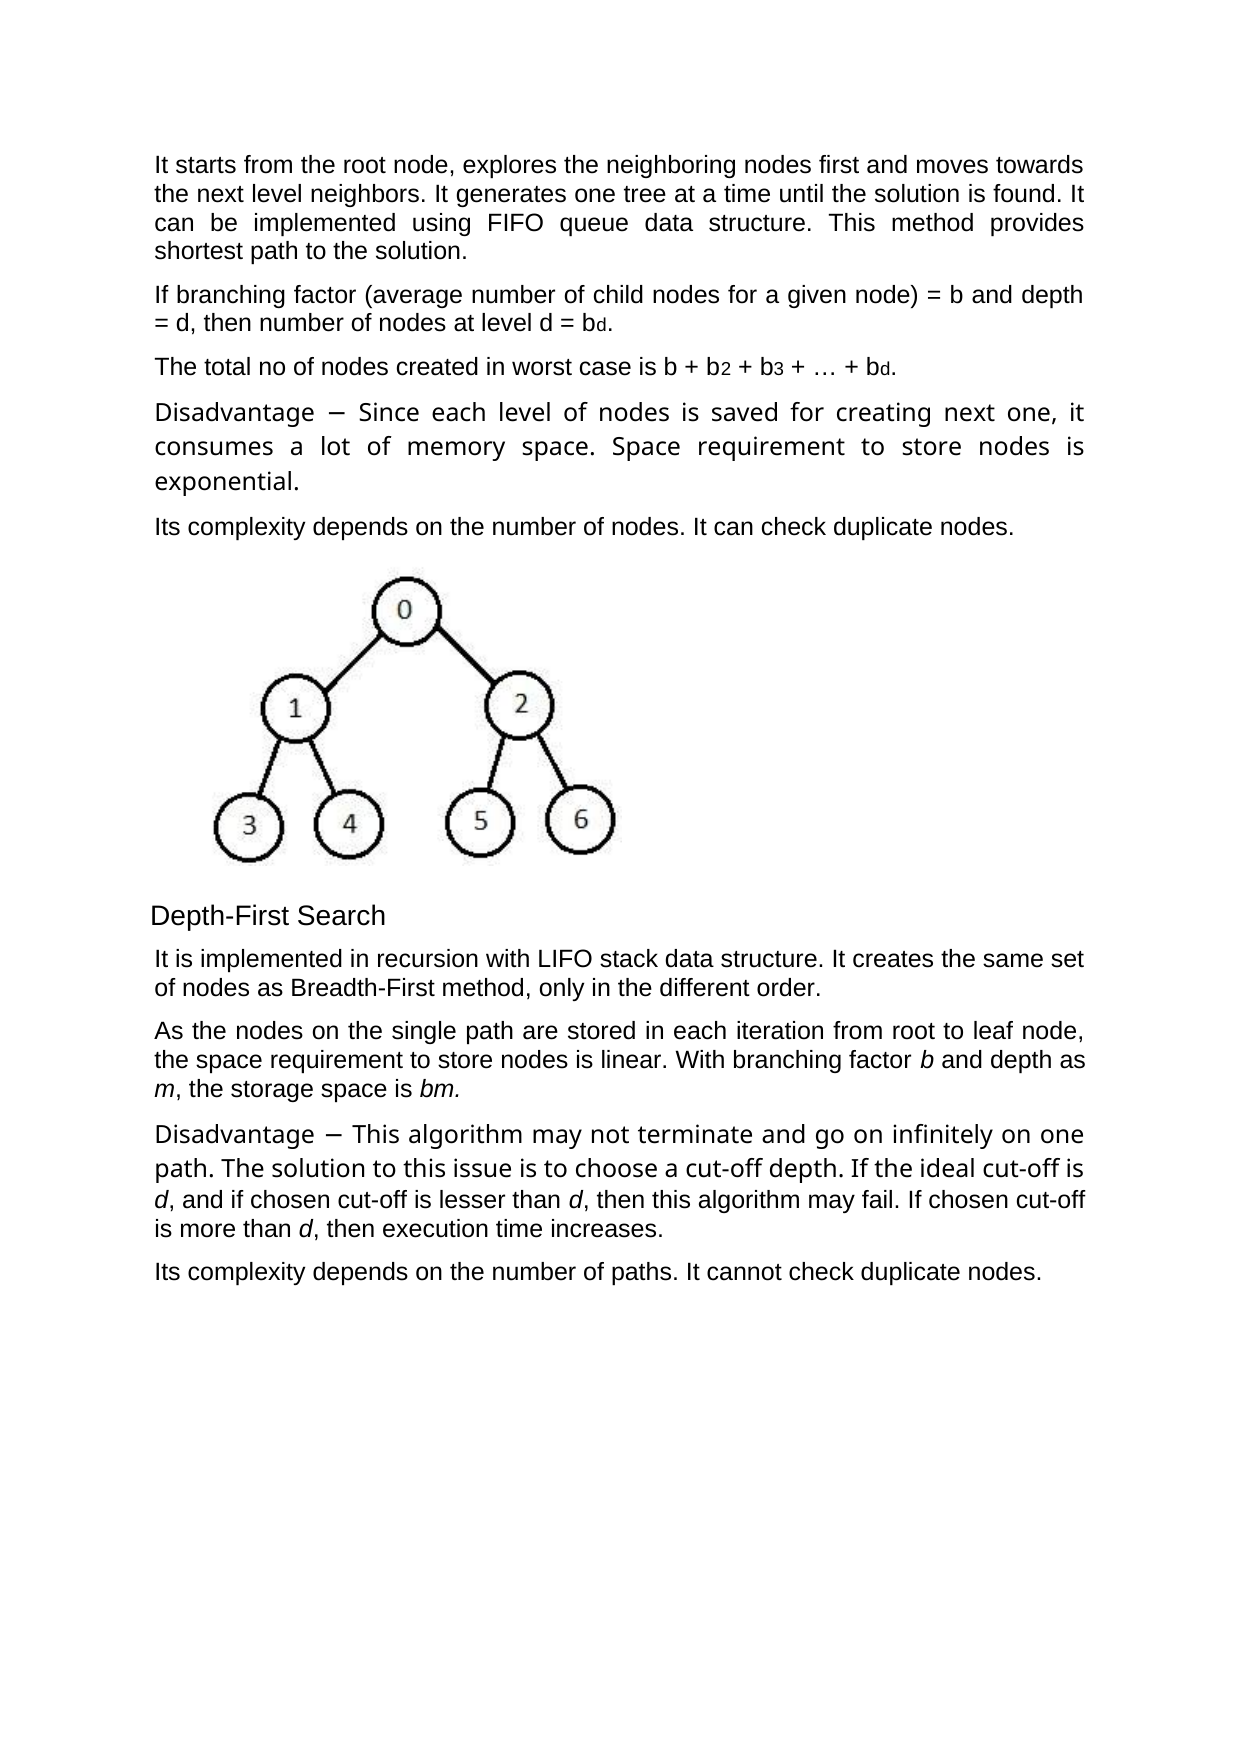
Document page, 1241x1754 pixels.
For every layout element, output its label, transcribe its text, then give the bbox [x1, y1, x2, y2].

text It is implemented in recursion with LIFO stack data structure. It creates the same set of nodes as Breadth-First method, only in the different order. [154, 944, 1086, 1001]
text If branching factor (average number of child nodes for a given node) = b and depth = d, then number of nodes at level d = bd. [154, 279, 1086, 337]
text It starts from the root node, explores the neighboring nodes first and moves towards the next level neighbors. It generates one tree at a time until the solution is found. It can be implemented using FIFO queue data structure. This method provides shortest path to the solution. [154, 150, 1086, 265]
subtitle Depth-First Search [150, 899, 1090, 931]
text The total no of nodes created in worst case is b + b2 + b3 + … + bd. [154, 352, 1086, 380]
text Disadvantage − This algorithm may not terminate and go on infinitely on one path. The solution to this issue is to choose a cut-off depth. If the ideal cut-off is d, and if chosen cut-off is lesser than d, then this algorithm may fail. If chosen cut-off is more than d, then execution time increases. [154, 1117, 1086, 1242]
text Disadvantage − Since each level of nodes is saved for creating next one, it consumes a lot of memory space. Space requirement to store nodes is exponential. [154, 395, 1086, 497]
picture [150, 555, 622, 866]
text Its complexity depends on the number of nodes. It can check duplicate nodes. [154, 512, 1086, 541]
text As the nodes on the single path are stored in each iteration from root to leaf node, the space requirement to store nodes is linear. With branching factor b and depth as m, the storage space is bm. [154, 1016, 1086, 1102]
text Its complexity depends on the number of paths. It cannot check duplicate nodes. [154, 1257, 1086, 1286]
